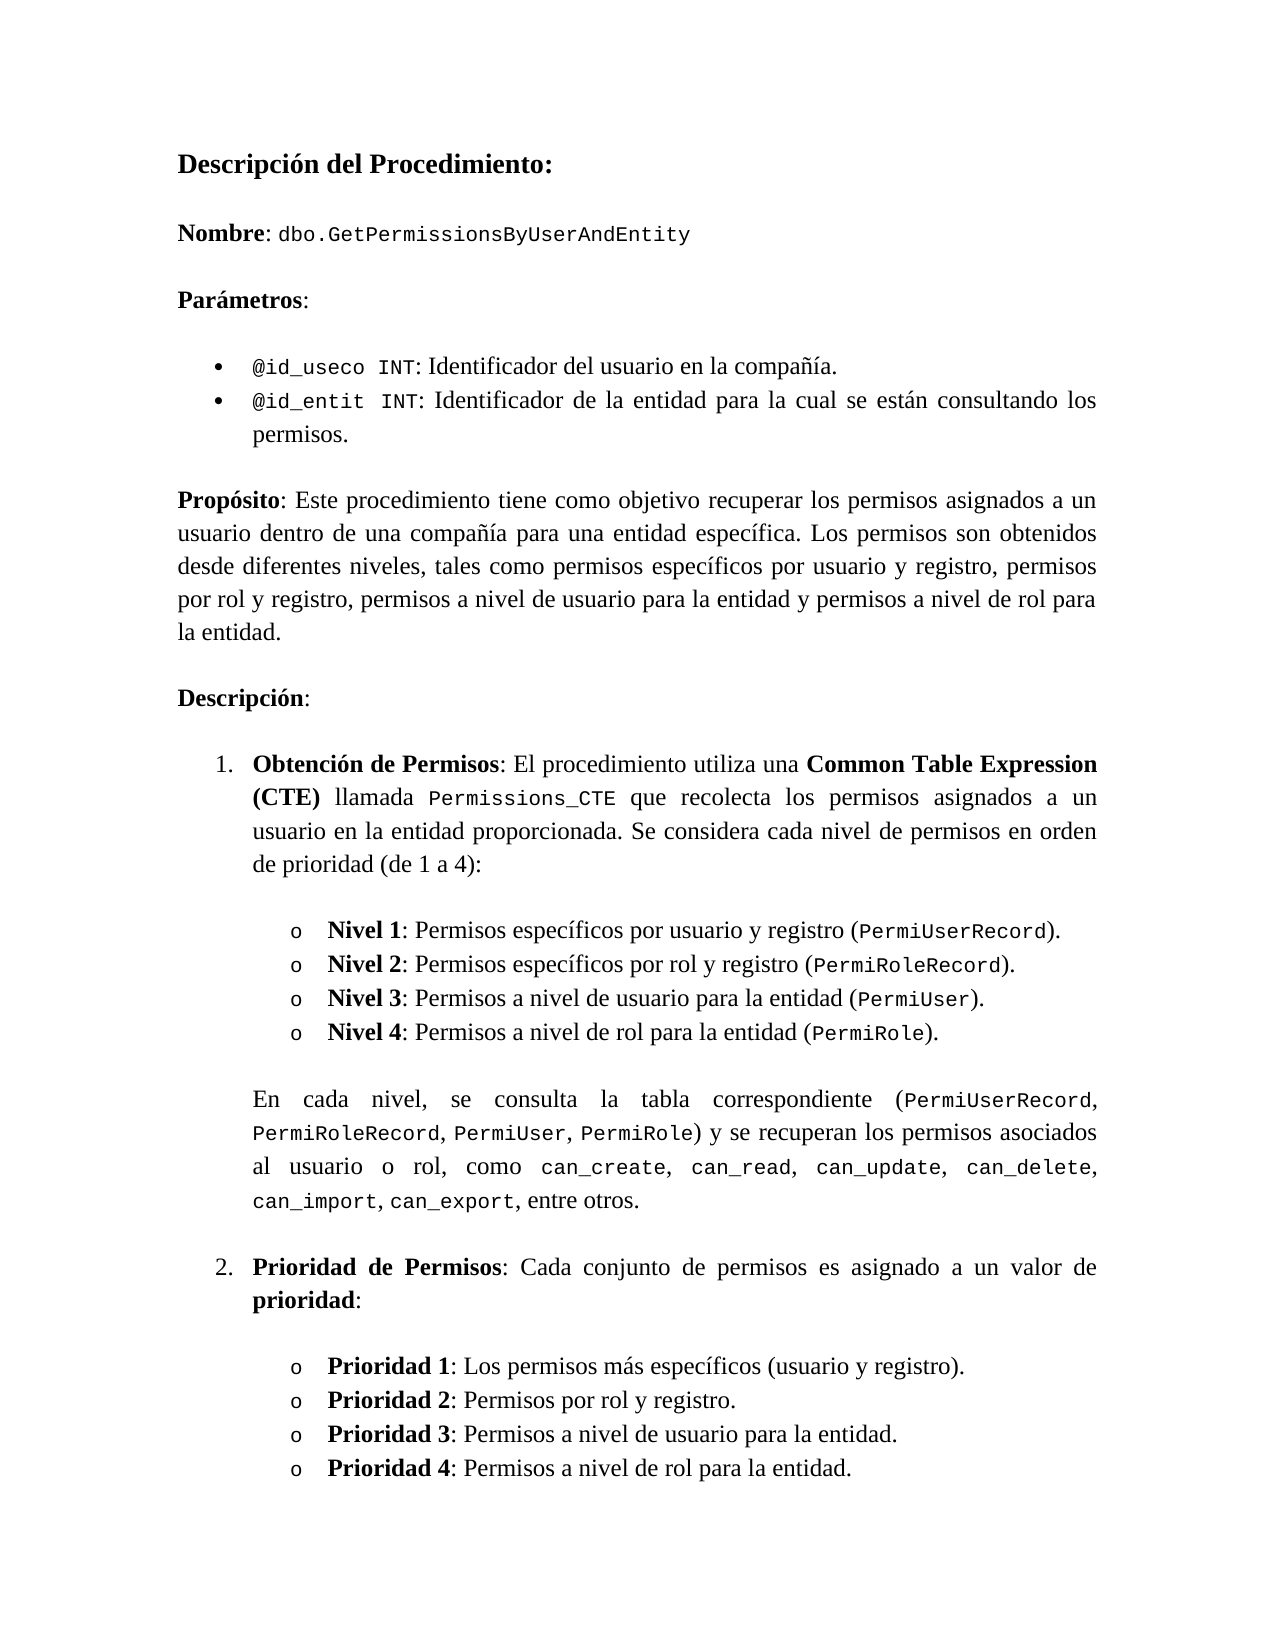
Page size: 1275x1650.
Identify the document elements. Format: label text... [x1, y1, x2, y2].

list Prioridad de Permisos: Cada conjunto de permisos es asignado a un valor de prioridad: [215, 1252, 1098, 1314]
text En cada nivel, se consulta la tabla correspondiente (PermiUserRecord, PermiRoleRecord, PermiUser, PermiRole) y se recuperan los permisos asociados al usuario o rol, como can_create, can_read, can_update, can_delete, can_import, can_export, entre otros. [252, 1084, 1098, 1215]
list Prioridad 3: Permisos a nivel de usuario para la entidad. [290, 1419, 1098, 1449]
text Descripción del Procedimiento: [177, 148, 1098, 180]
list Prioridad 2: Permisos por rol y registro. [290, 1385, 1098, 1415]
list @id_entit INT: Identificador de la entidad para la cual se están consultando los permisos. [215, 385, 1098, 447]
list Prioridad 4: Permisos a nivel de rol para la entidad. [290, 1453, 1098, 1483]
list Nivel 3: Permisos a nivel de usuario para la entidad (PermiUser). [290, 983, 1098, 1012]
list Nivel 2: Permisos específicos por rol y registro (PermiRoleRecord). [290, 949, 1098, 978]
list Nivel 4: Permisos a nivel de rol para la entidad (PermiRole). [290, 1017, 1098, 1046]
list Prioridad 1: Los permisos más específicos (usuario y registro). [290, 1351, 1098, 1381]
text Propósito: Este procedimiento tiene como objetivo recuperar los permisos asignados a un usuario dentro de una compañía para una entidad específica. Los permisos son obtenidos desde diferentes niveles, tales como permisos específicos por usuario y registro, permisos por rol y registro, permisos a nivel de usuario para la entidad y permisos a nivel de rol para la entidad. [177, 485, 1098, 646]
text Descripción: [177, 683, 1098, 712]
list Obtención de Permisos: El procedimiento utiliza una Common Table Expression (CTE) llamada Permissions_CTE que recolecta los permisos asignados a un usuario en la entidad proporcionada. Se considera cada nivel de permisos en orden de prioridad (de 1 a 4): [215, 749, 1098, 877]
list @id_useco INT: Identificador del usuario en la compañía. [215, 351, 1098, 380]
text Parámetros: [177, 285, 1098, 313]
list Nivel 1: Permisos específicos por usuario y registro (PermiUserRecord). [290, 915, 1098, 944]
text Nombre: dbo.GetPermissionsByUserAndEntity [177, 218, 1098, 247]
